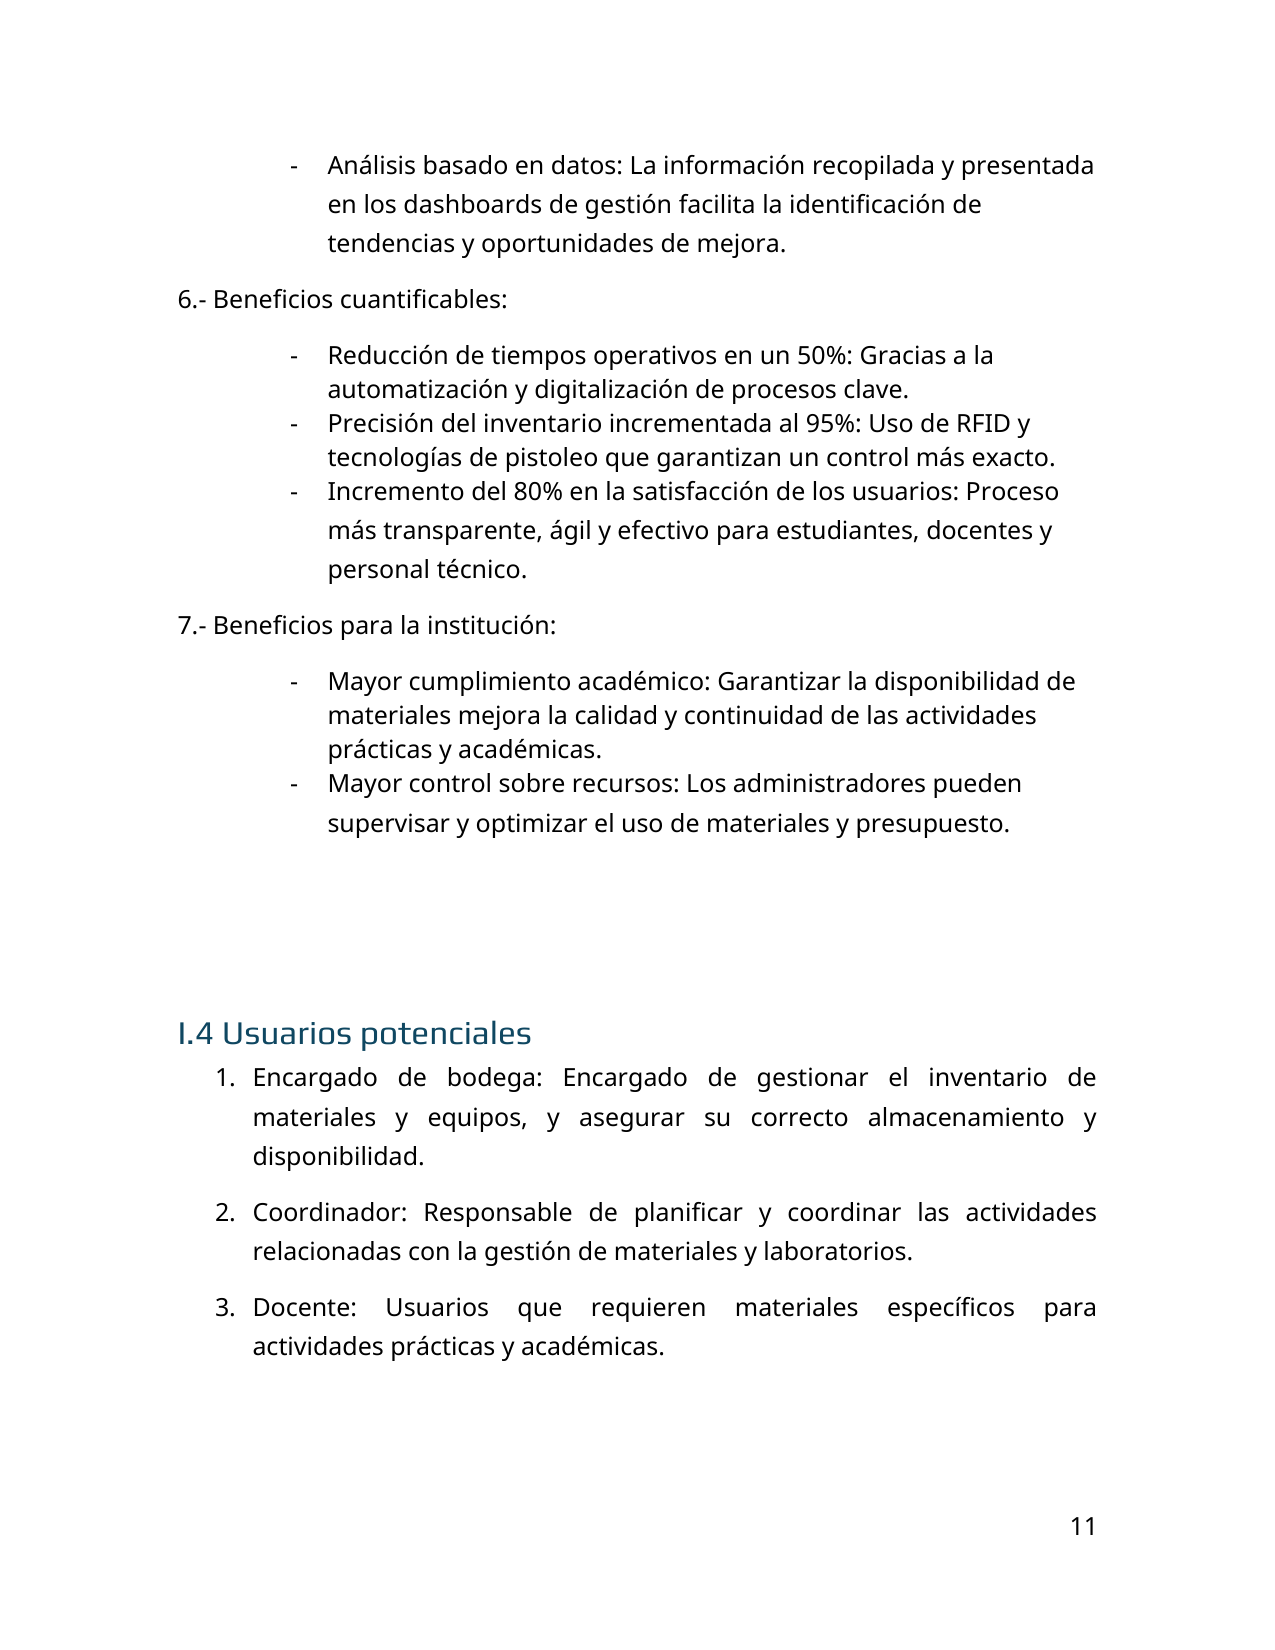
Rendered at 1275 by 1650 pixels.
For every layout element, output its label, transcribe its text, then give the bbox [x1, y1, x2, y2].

list Incremento del 80% en la satisfacción de los usuarios: Proceso más transparente, ágil y efectivo para estudiantes, docentes y personal técnico. [290, 474, 1098, 586]
text 6.- Beneficios cuantificables: [177, 282, 1098, 316]
list Mayor cumplimiento académico: Garantizar la disponibilidad de materiales mejora la calidad y continuidad de las actividades prácticas y académicas. [290, 664, 1098, 766]
list Análisis basado en datos: La información recopilada y presentada en los dashboards de gestión facilita la identificación de tendencias y oportunidades de mejora. [290, 148, 1098, 260]
text I.4 Usuarios potenciales [177, 1013, 1098, 1052]
list Mayor control sobre recursos: Los administradores pueden supervisar y optimizar el uso de materiales y presupuesto. [290, 766, 1098, 839]
list Precisión del inventario incrementada al 95%: Uso de RFID y tecnologías de pistoleo que garantizan un control más exacto. [290, 406, 1098, 474]
list Encargado de bodega: Encargado de gestionar el inventario de materiales y equipos, y asegurar su correcto almacenamiento y disponibilidad. [215, 1060, 1098, 1172]
text 7.- Beneficios para la institución: [177, 608, 1098, 642]
list Reducción de tiempos operativos en un 50%: Gracias a la automatización y digitalización de procesos clave. [290, 338, 1098, 406]
list Docente: Usuarios que requieren materiales específicos para actividades prácticas y académicas. [215, 1289, 1098, 1362]
list Coordinador: Responsable de planificar y coordinar las actividades relacionadas con la gestión de materiales y laboratorios. [215, 1194, 1098, 1267]
